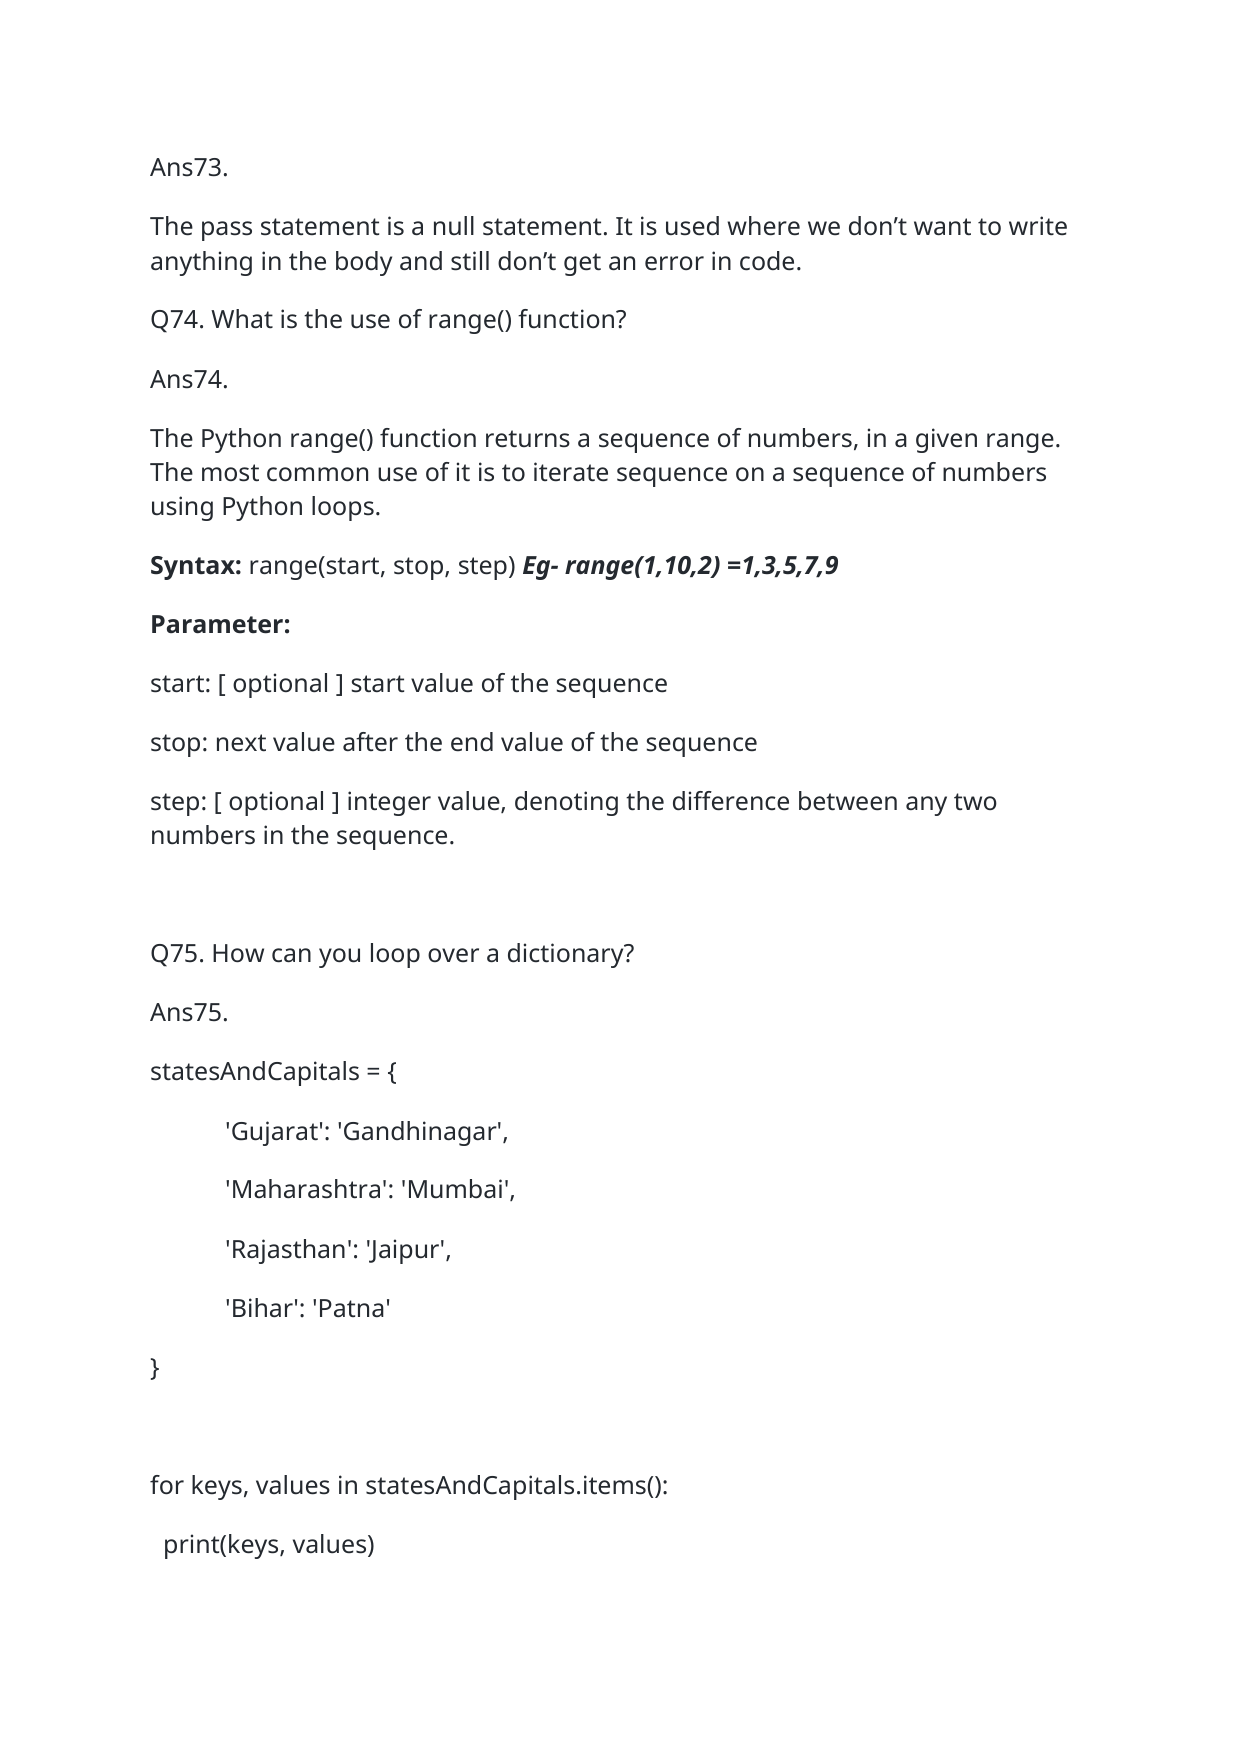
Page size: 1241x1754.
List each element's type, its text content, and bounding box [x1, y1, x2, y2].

text The Python range() function returns a sequence of numbers, in a given range. The most common use of it is to iterate sequence on a sequence of numbers using Python loops. [150, 420, 1090, 522]
text Q74. What is the use of range() function? [150, 302, 1090, 336]
text The pass statement is a null statement. It is used where we don’t want to write anything in the body and still don’t get an error in code. [150, 209, 1090, 277]
text } [150, 1349, 1090, 1383]
text 'Maharashtra': 'Mumbai', [150, 1172, 1090, 1206]
text start: [ optional ] start value of the sequence [150, 666, 1090, 700]
text 'Rajasthan': 'Jaipur', [150, 1231, 1090, 1265]
text stop: next value after the end value of the sequence [150, 725, 1090, 759]
text Syntax: range(start, stop, step) Eg- range(1,10,2) =1,3,5,7,9 [150, 547, 1090, 582]
text 'Bihar': 'Patna' [150, 1290, 1090, 1324]
text print(keys, values) [150, 1527, 1090, 1561]
text Parameter: [150, 607, 1090, 641]
text Ans75. [150, 995, 1090, 1029]
text statesAndCapitals = { [150, 1054, 1090, 1088]
text 'Gujarat': 'Gandhinagar', [150, 1113, 1090, 1147]
text Q75. How can you loop over a dictionary? [150, 936, 1090, 970]
text Ans73. [150, 150, 1090, 184]
text step: [ optional ] integer value, denoting the difference between any two numbers in the sequence. [150, 784, 1090, 852]
text for keys, values in statesAndCapitals.items(): [150, 1467, 1090, 1502]
text Ans74. [150, 361, 1090, 395]
